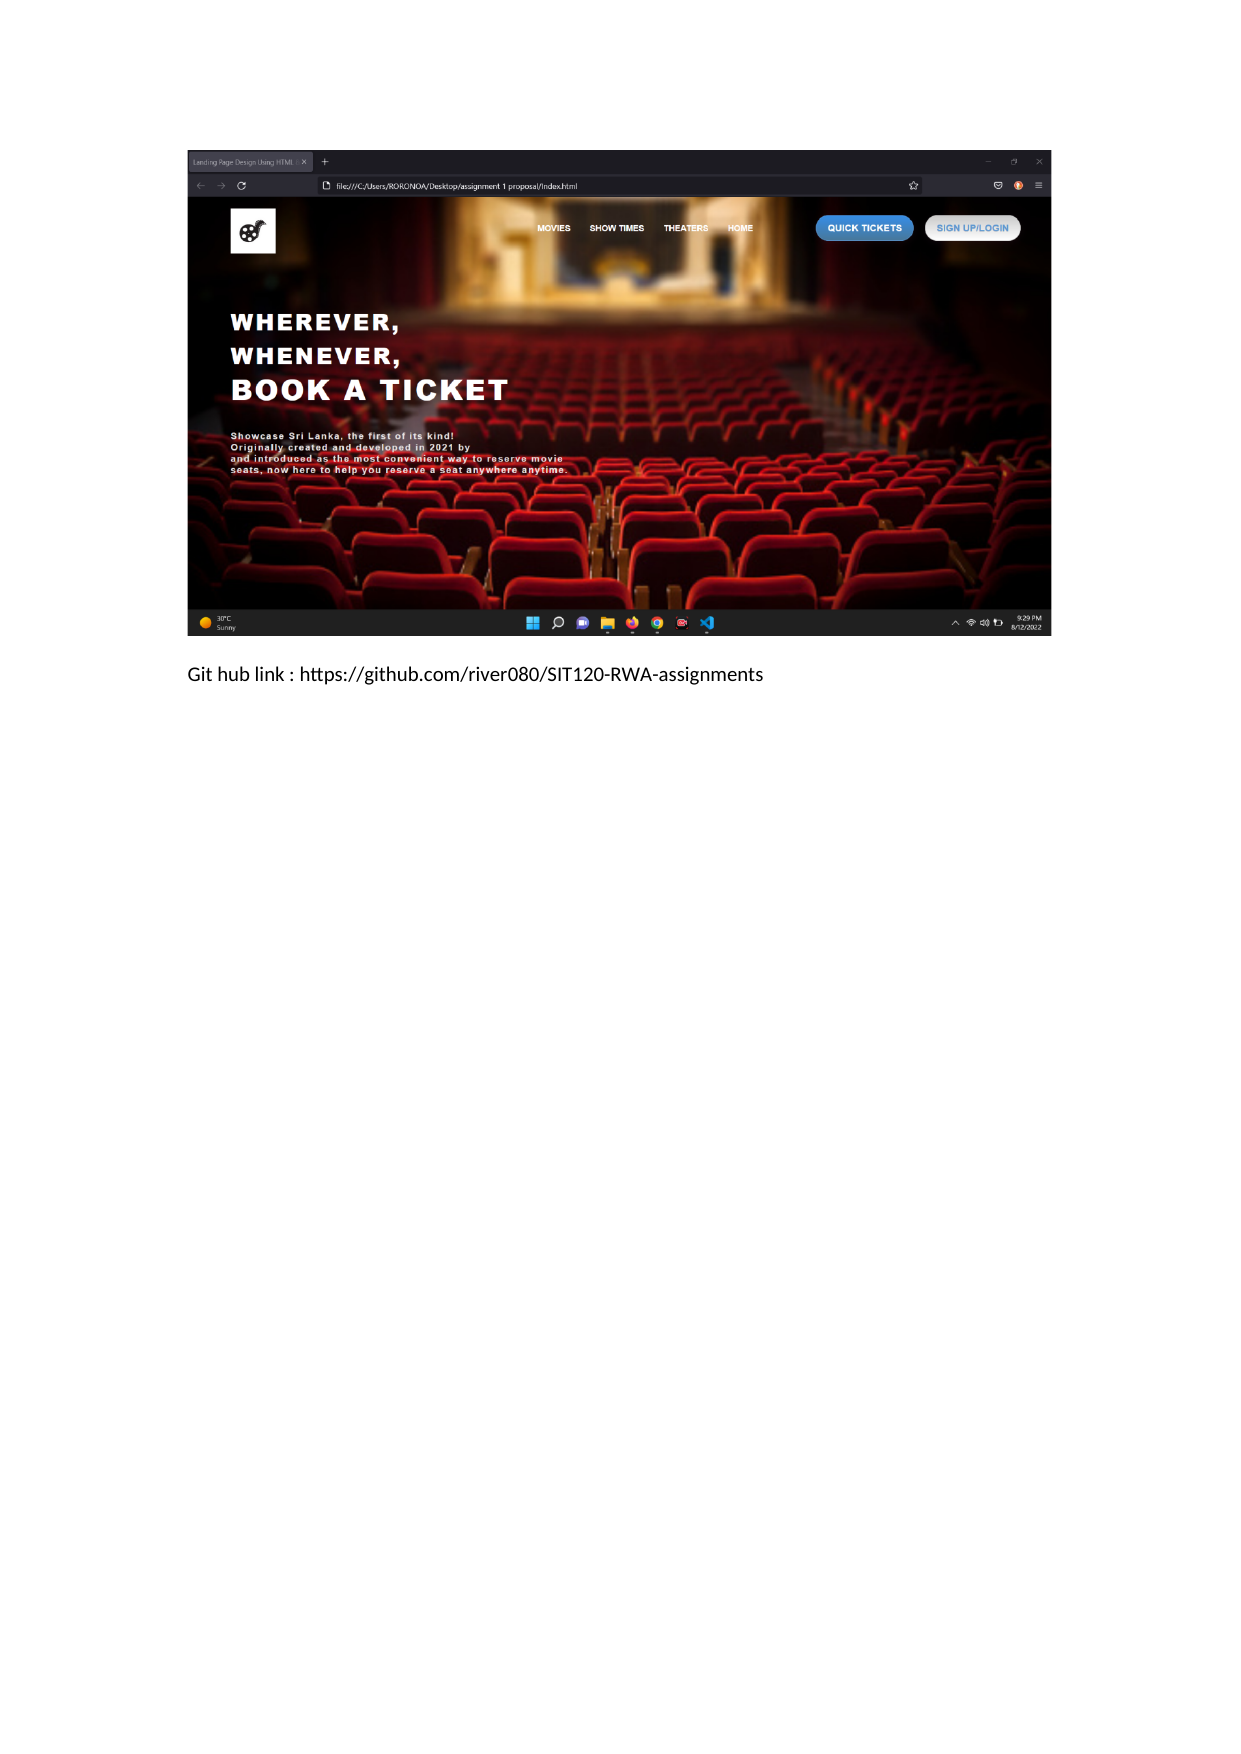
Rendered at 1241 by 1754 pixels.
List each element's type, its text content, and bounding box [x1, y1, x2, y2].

text Git hub link : https://github.com/river080/SIT120-RWA-assignments [187, 661, 1053, 687]
picture [187, 150, 1052, 636]
